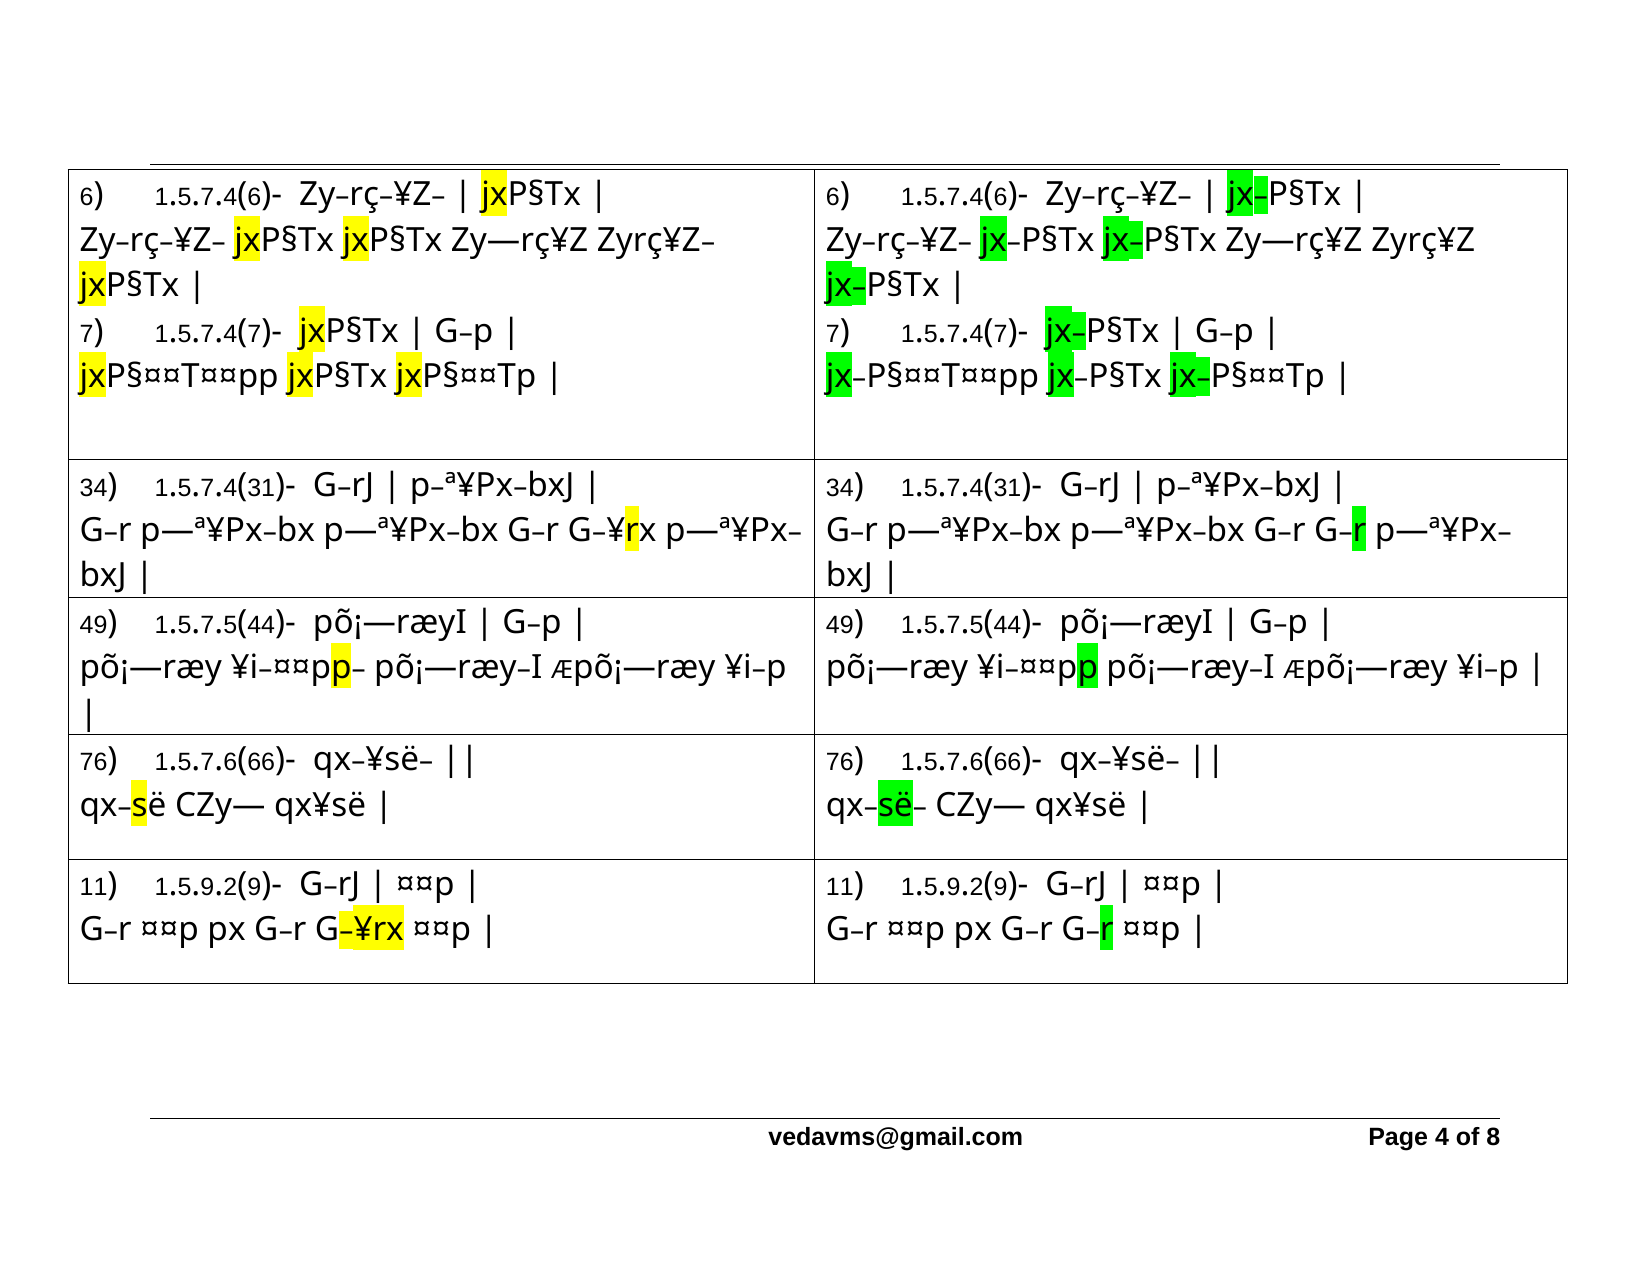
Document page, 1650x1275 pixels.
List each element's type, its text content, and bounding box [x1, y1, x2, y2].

table_cell 6) 1.5.7.4(6)- Zy–rç–¥Z– | jxP§Tx | Zy–rç–¥Z– jxP§Tx jxP§Tx Zy—rç¥Z Zyrç¥Z– jxP§Tx | 7) 1.5.7.4(7)- jxP§Tx | G–p | jxP§¤¤T¤¤pp jxP§Tx jxP§¤¤Tp | [69, 170, 814, 459]
table_cell 11) 1.5.9.2(9)- G–rJ | ¤¤p | G–r ¤¤p px G–r G–r ¤¤p | [815, 860, 1567, 983]
table_cell 49) 1.5.7.5(44)- põ¡—ræyI | G–p | põ¡—ræy ¥i–¤¤pp– põ¡—ræy–I Æpõ¡—ræy ¥i–p | [69, 598, 814, 734]
table_cell 49) 1.5.7.5(44)- põ¡—ræyI | G–p | põ¡—ræy ¥i–¤¤pp põ¡—ræy–I Æpõ¡—ræy ¥i–p | [815, 598, 1567, 734]
table_cell 34) 1.5.7.4(31)- G–rJ | p–ª¥Px–bxJ | G–r p—ª¥Px–bx p—ª¥Px–bx G–r G–r p—ª¥Px–bxJ | [815, 460, 1567, 597]
table_cell 76) 1.5.7.6(66)- qx–¥së– || qx–së CZy— qx¥së | [69, 735, 814, 858]
table_cell 11) 1.5.9.2(9)- G–rJ | ¤¤p | G–r ¤¤p px G–r G–¥rx ¤¤p | [69, 860, 814, 983]
table_cell 34) 1.5.7.4(31)- G–rJ | p–ª¥Px–bxJ | G–r p—ª¥Px–bx p—ª¥Px–bx G–r G–¥rx p—ª¥Px–bxJ | [69, 460, 814, 597]
table_cell 76) 1.5.7.6(66)- qx–¥së– || qx–së– CZy— qx¥së | [815, 735, 1567, 858]
table_cell 6) 1.5.7.4(6)- Zy–rç–¥Z– | jx–P§Tx | Zy–rç–¥Z– jx–P§Tx jx–P§Tx Zy—rç¥Z Zyrç¥Z jx–P§Tx | 7) 1.5.7.4(7)- jx–P§Tx | G–p | jx–P§¤¤T¤¤pp jx–P§Tx jx–P§¤¤Tp | [815, 170, 1567, 459]
